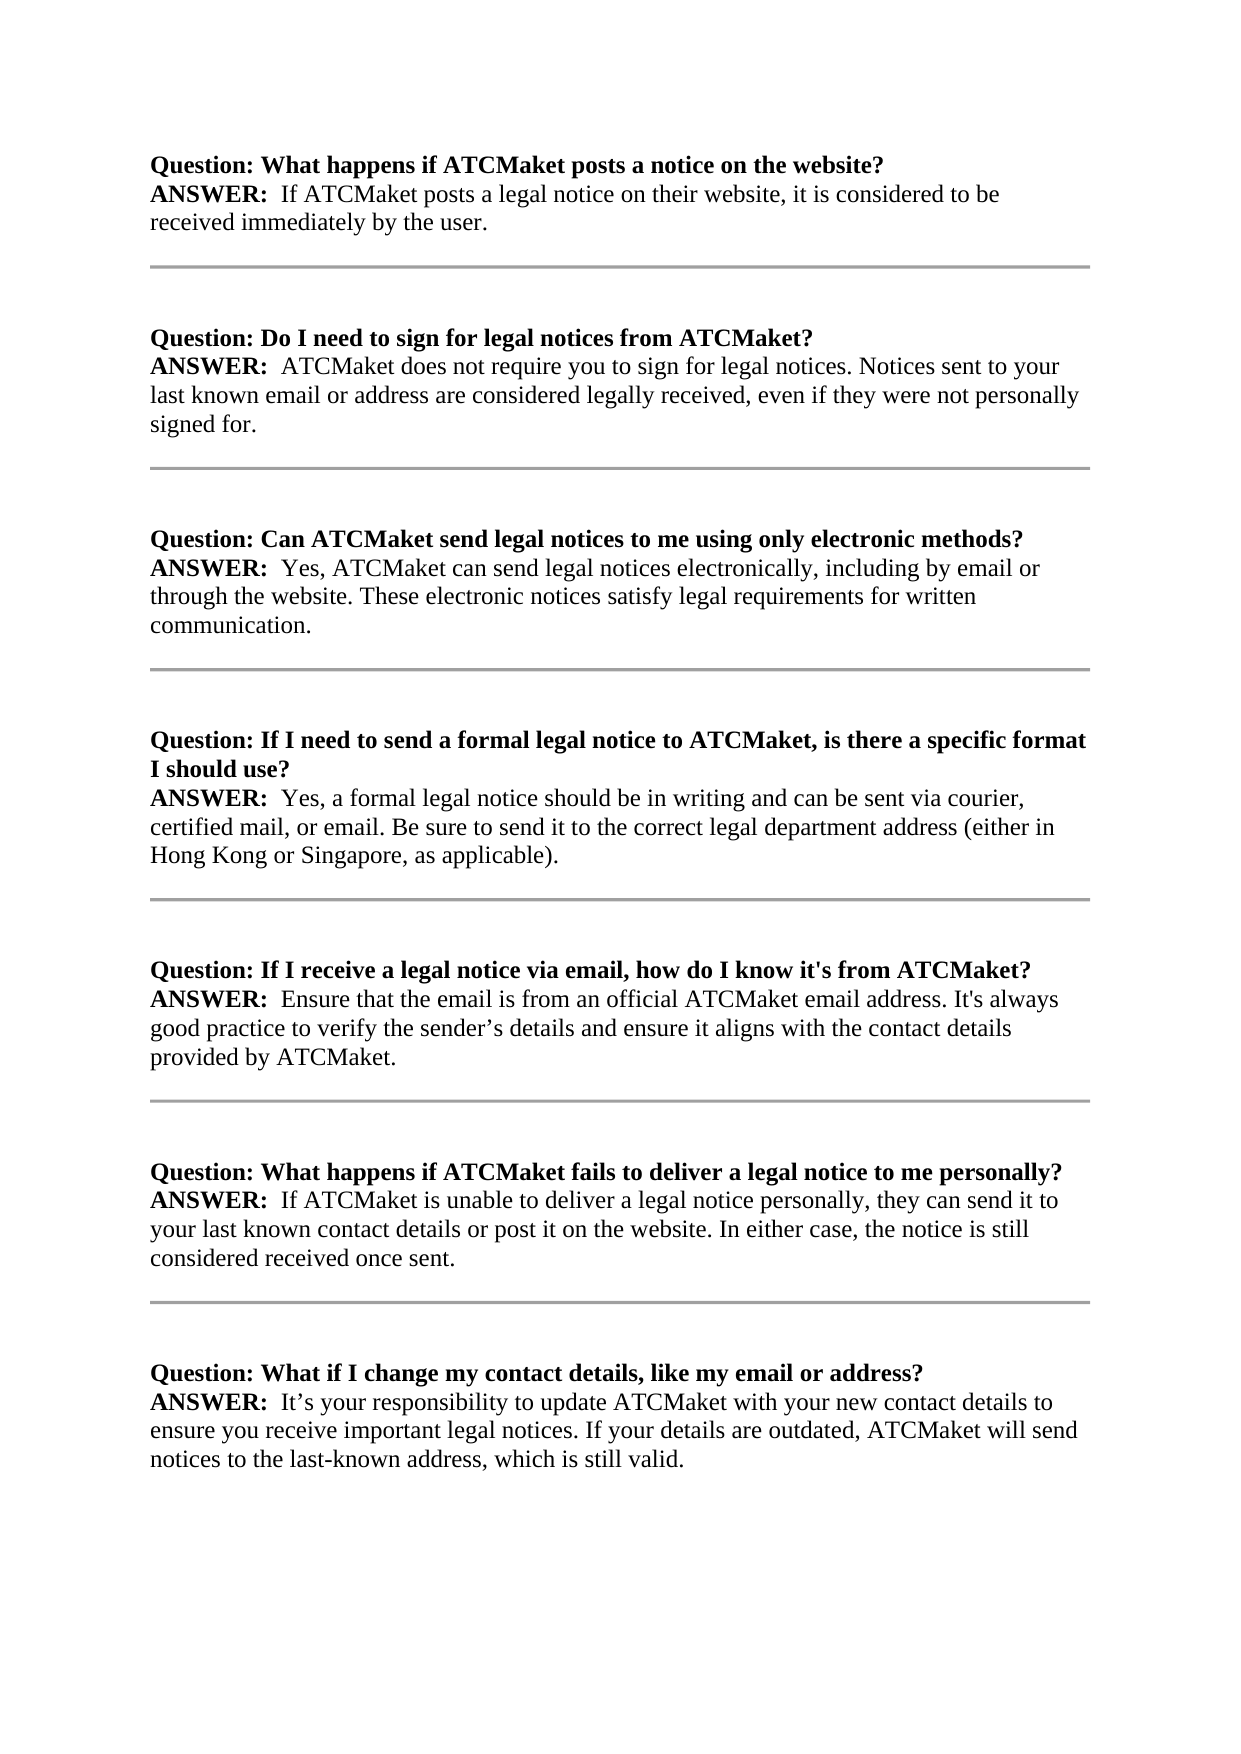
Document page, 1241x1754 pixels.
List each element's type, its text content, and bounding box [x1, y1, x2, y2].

text Question: What happens if ATCMaket fails to deliver a legal notice to me personally? ANSWER: If ATCMaket is unable to deliver a legal notice personally, they can send it to your last known contact details or post it on the website. In either case, the notice is still considered received once sent. [150, 1157, 1090, 1272]
text Question: Do I need to sign for legal notices from ATCMaket? ANSWER: ATCMaket does not require you to sign for legal notices. Notices sent to your last known email or address are considered legally received, even if they were not personally signed for. [150, 323, 1090, 438]
text Question: What happens if ATCMaket posts a notice on the website? ANSWER: If ATCMaket posts a legal notice on their website, it is considered to be received immediately by the user. [150, 150, 1090, 236]
text Question: If I need to send a formal legal notice to ATCMaket, is there a specific format I should use? ANSWER: Yes, a formal legal notice should be in writing and can be sent via courier, certified mail, or email. Be sure to send it to the correct legal department address (either in Hong Kong or Singapore, as applicable). [150, 725, 1090, 869]
text Question: If I receive a legal notice via email, how do I know it's from ATCMaket? ANSWER: Ensure that the email is from an official ATCMaket email address. It's always good practice to verify the sender’s details and ensure it aligns with the contact details provided by ATCMaket. [150, 955, 1090, 1070]
text Question: What if I change my contact details, like my email or address? ANSWER: It’s your responsibility to update ATCMaket with your new contact details to ensure you receive important legal notices. If your details are outdated, ATCMaket will send notices to the last-known address, which is still valid. [150, 1358, 1090, 1473]
text Question: Can ATCMaket send legal notices to me using only electronic methods? ANSWER: Yes, ATCMaket can send legal notices electronically, including by email or through the website. These electronic notices satisfy legal requirements for written communication. [150, 524, 1090, 639]
